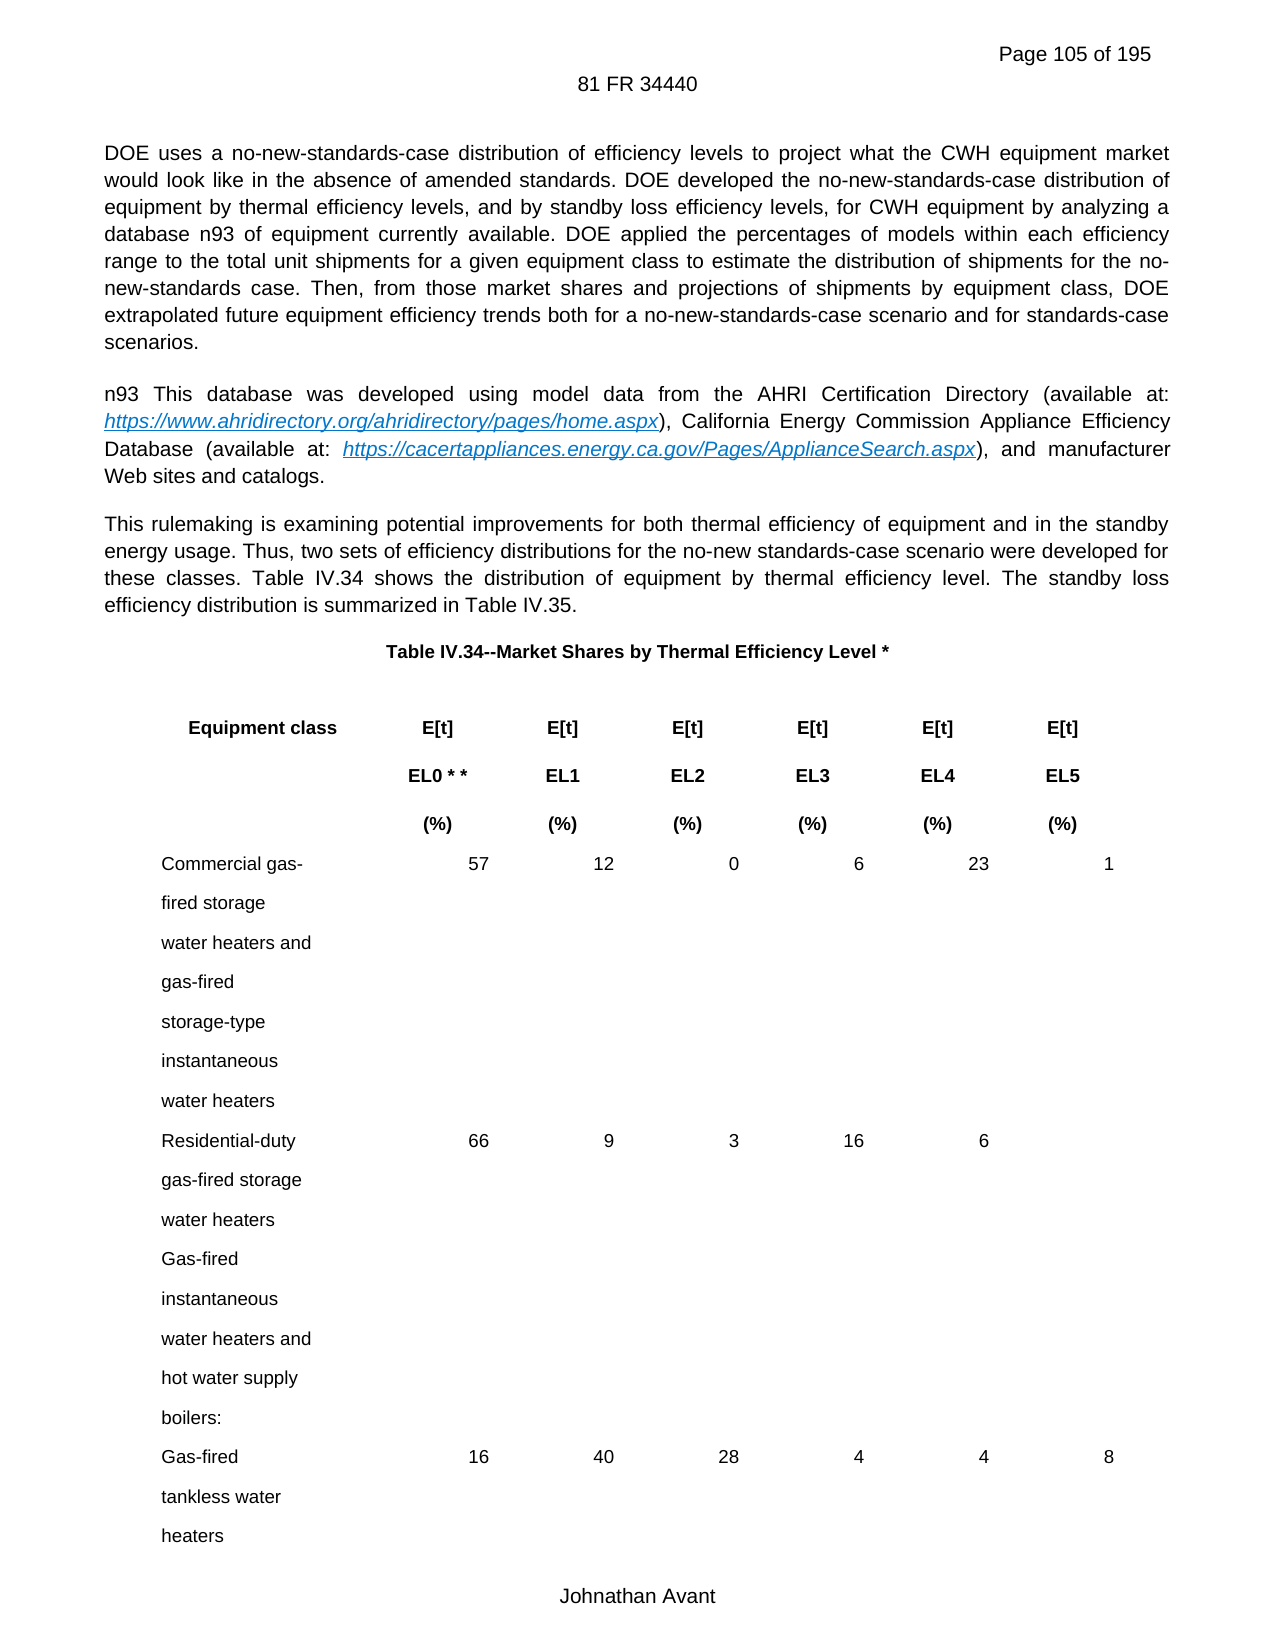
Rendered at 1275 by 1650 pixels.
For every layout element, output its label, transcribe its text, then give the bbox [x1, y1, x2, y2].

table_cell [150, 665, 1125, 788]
text DOE uses a no-new-standards-case distribution of efficiency levels to project what the CWH equipment market would look like in the absence of amended standards. DOE developed the no-new-standards-case distribution of equipment by thermal efficiency levels, and by standby loss efficiency levels, for CWH equipment by analyzing a database n93 of equipment currently available. DOE applied the percentages of models within each efficiency range to the total unit shipments for a given equipment class to estimate the distribution of shipments for the no-new-standards case. Then, from those market shares and projections of shipments by equipment class, DOE extrapolated future equipment efficiency trends both for a no-new-standards-case scenario and for standards-case scenarios. [104, 137, 1171, 354]
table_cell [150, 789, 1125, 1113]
text n93 This database was developed using model data from the AHRI Certification Directory (available at: https://www.ahridirectory.org/ahridirectory/pages/home.aspx), California Energy Commission Appliance Efficiency Database (available at: https://cacertappliances.energy.ca.gov/Pages/ApplianceSearch.aspx), and manufacturer Web sites and catalogs. [104, 379, 1171, 487]
text This rulemaking is examining potential improvements for both thermal efficiency of equipment and in the standby energy usage. Thus, two sets of efficiency distributions for the no-new standards-case scenario were developed for these classes. Table IV.34 shows the distribution of equipment by thermal efficiency level. The standby loss efficiency distribution is summarized in Table IV.35. [104, 508, 1171, 617]
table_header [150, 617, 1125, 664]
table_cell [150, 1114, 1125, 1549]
